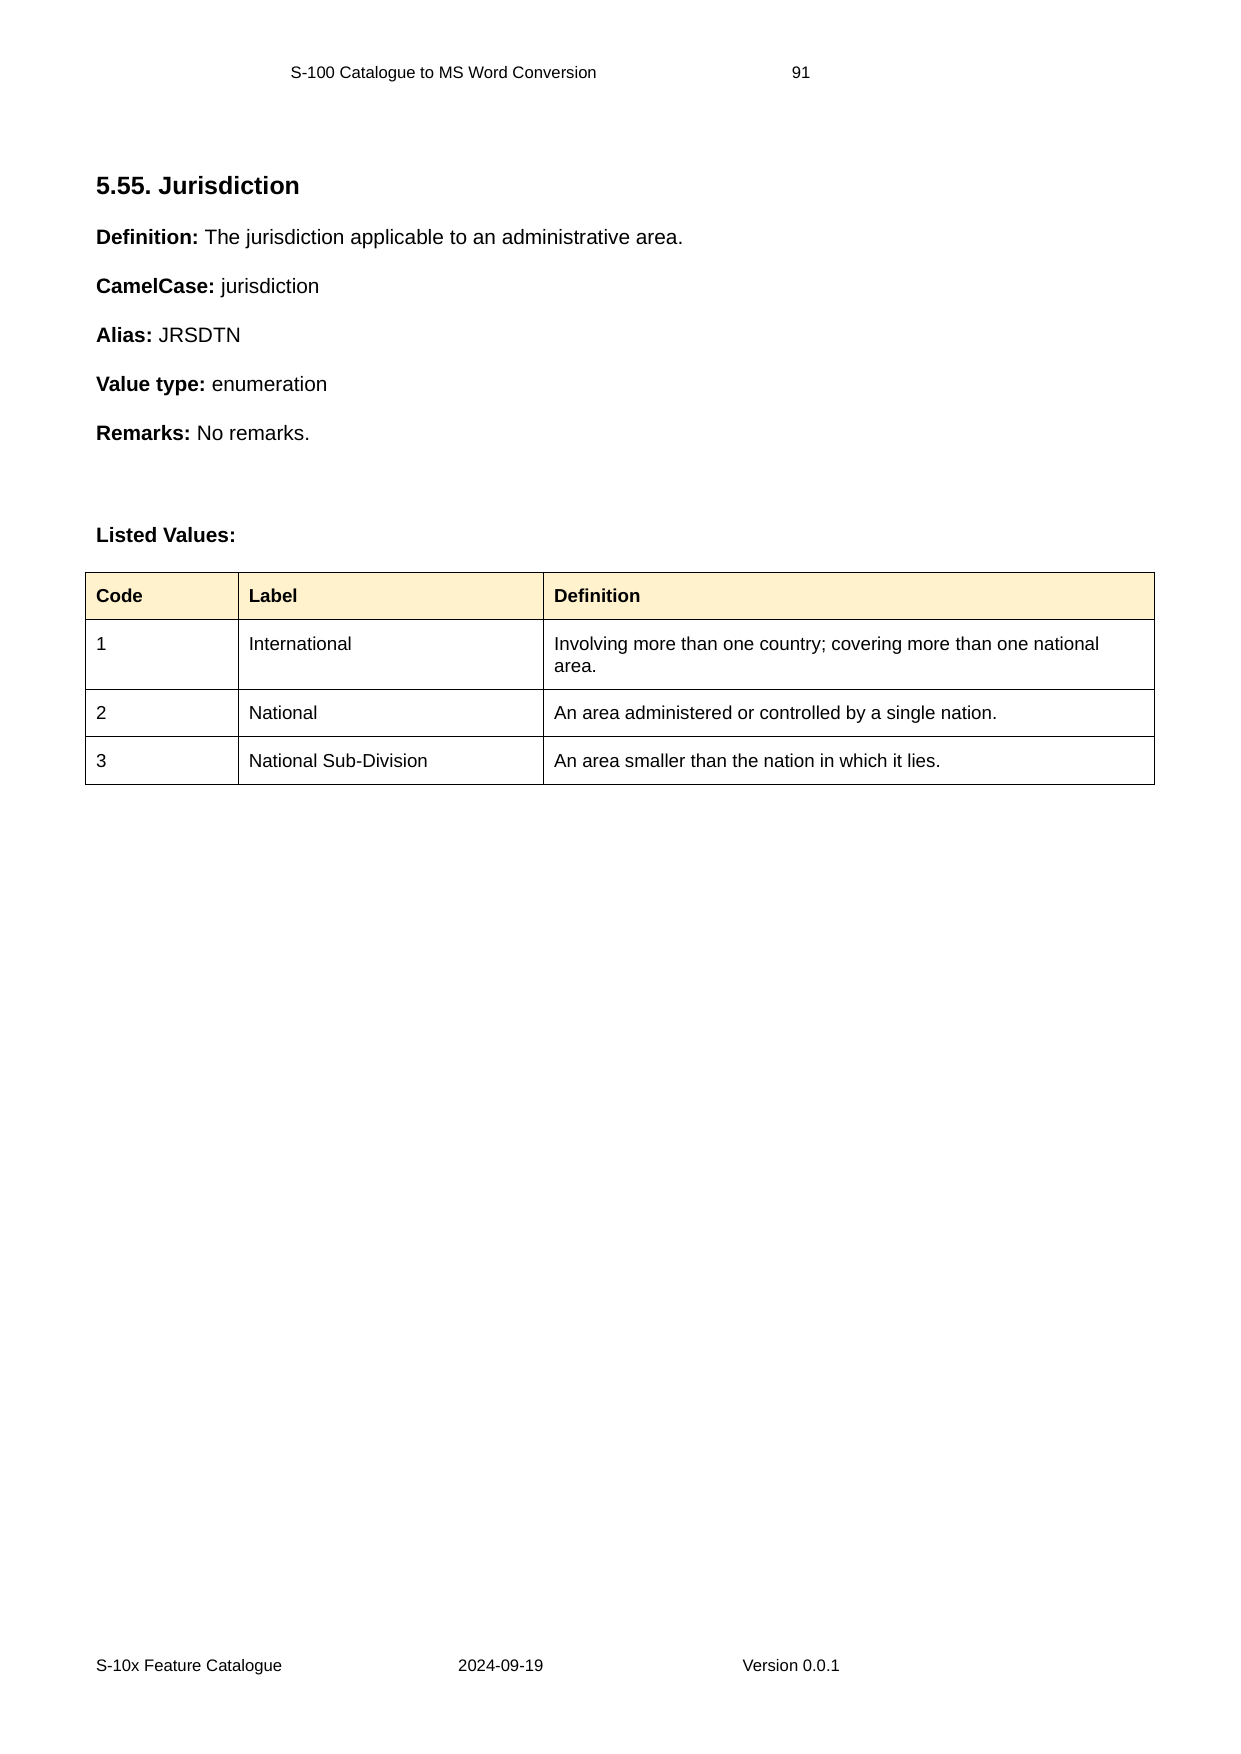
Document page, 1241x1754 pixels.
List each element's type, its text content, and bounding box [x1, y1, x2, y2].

text CamelCase: jurisdiction [96, 273, 1144, 297]
table_header Code [86, 573, 238, 619]
text 5.55. Jurisdiction [96, 171, 1144, 199]
text Value type: enumeration [96, 371, 1144, 395]
table_cell National [239, 690, 543, 736]
text Remarks: No remarks. [96, 420, 1144, 444]
table_cell An area administered or controlled by a single nation. [544, 690, 1154, 736]
table_cell 3 [86, 737, 238, 784]
table_cell International [239, 620, 543, 688]
table_cell 1 [86, 620, 238, 688]
table_cell An area smaller than the nation in which it lies. [544, 737, 1154, 784]
table_header Definition [544, 573, 1154, 619]
text Listed Values: [96, 523, 1144, 547]
text Alias: JRSDTN [96, 322, 1144, 346]
table_cell Involving more than one country; covering more than one national area. [544, 620, 1154, 688]
text Definition: The jurisdiction applicable to an administrative area. [96, 224, 1144, 248]
table_cell 2 [86, 690, 238, 736]
table_header Label [239, 573, 543, 619]
table_cell National Sub-Division [239, 737, 543, 784]
